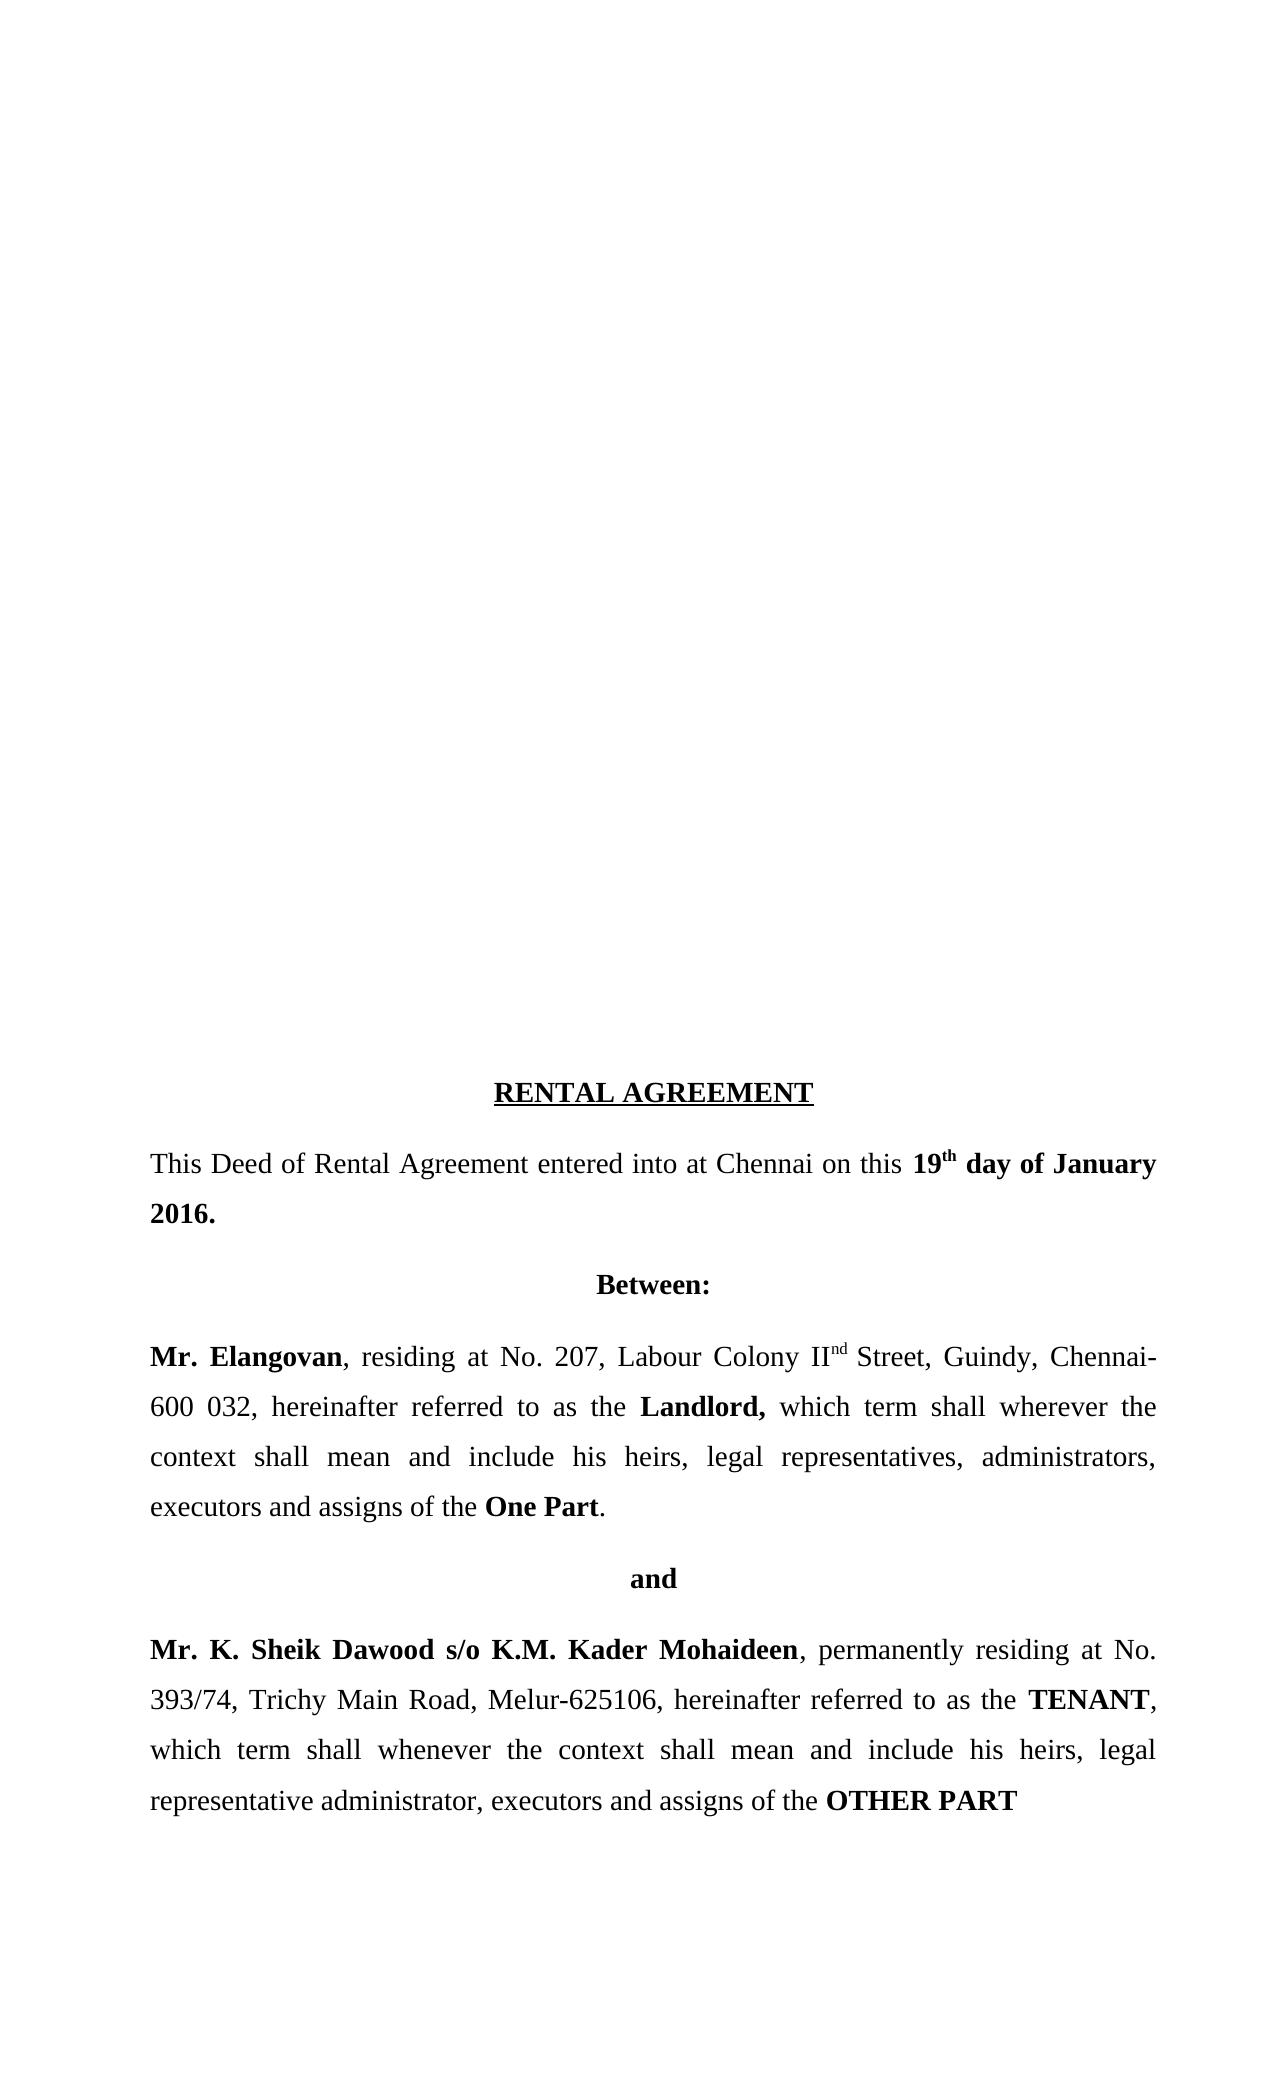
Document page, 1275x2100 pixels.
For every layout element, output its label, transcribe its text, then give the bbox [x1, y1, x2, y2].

text Rental Agreement [150, 1075, 1157, 1108]
text Between: [150, 1267, 1157, 1301]
text Mr. K. Sheik Dawood s/o K.M. Kader Mohaideen, permanently residing at No. 393/74, Trichy Main Road, Melur-625106, hereinafter referred to as the tenant, which term shall whenever the context shall mean and include his heirs, legal representative administrator, executors and assigns of the OTHER PART [150, 1632, 1157, 1816]
text This Deed of Rental Agreement entered into at Chennai on this 19th day of January 2016. [150, 1146, 1157, 1230]
text and [150, 1561, 1157, 1594]
text Mr. Elangovan, residing at No. 207, Labour Colony IInd Street, Guindy, Chennai- 600 032, hereinafter referred to as the Landlord, which term shall wherever the context shall mean and include his heirs, legal representatives, administrators, executors and assigns of the One Part. [150, 1339, 1157, 1523]
